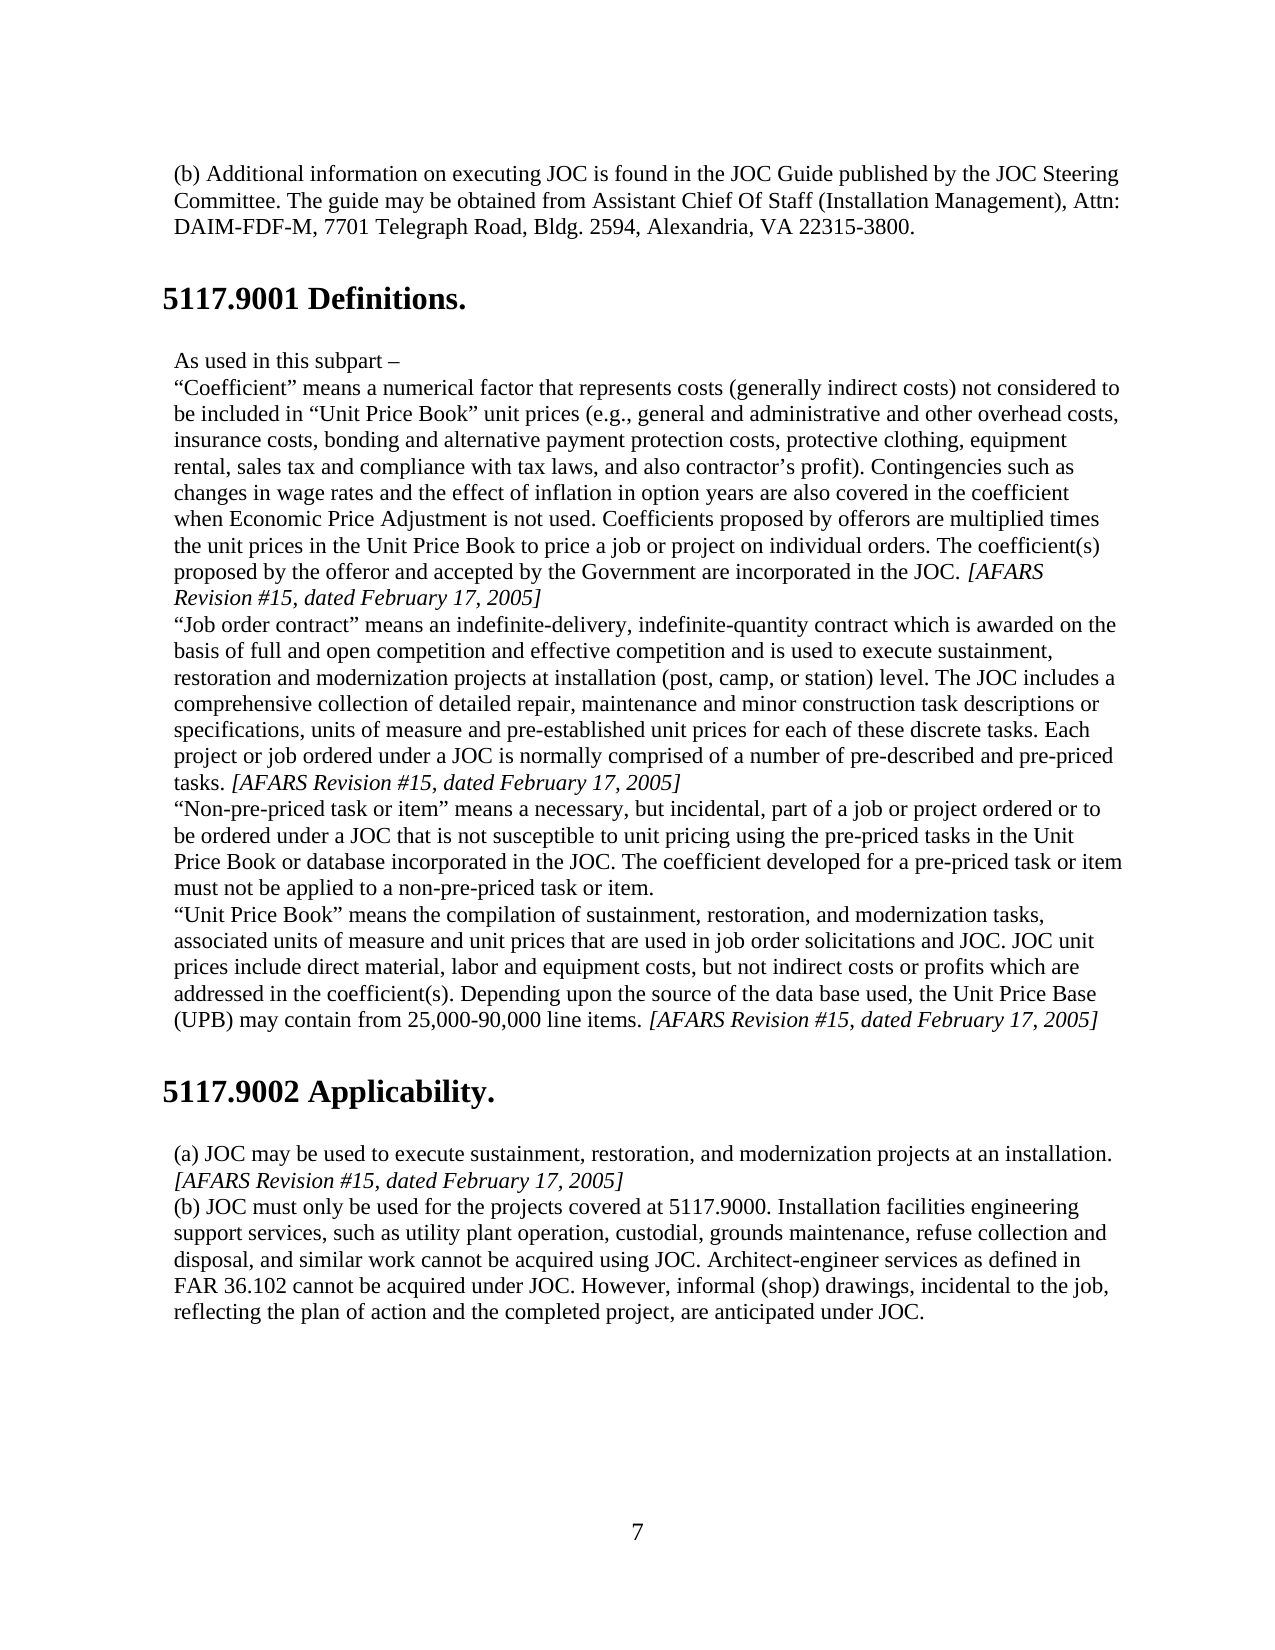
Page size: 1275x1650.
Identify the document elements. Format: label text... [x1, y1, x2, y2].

subtitle 5117.9002 Applicability. [162, 1072, 1125, 1109]
text “Unit Price Book” means the compilation of sustainment, restoration, and modernization tasks, associated units of measure and unit prices that are used in job order solicitations and JOC. JOC unit prices include direct material, labor and equipment costs, but not indirect costs or profits which are addressed in the coefficient(s). Depending upon the source of the data base used, the Unit Price Base (UPB) may contain from 25,000-90,000 line items. [AFARS Revision #15, dated February 17, 2005] [163, 901, 1135, 1043]
text (b) Additional information on executing JOC is found in the JOC Guide published by the JOC Steering Committee. The guide may be obtained from Assistant Chief Of Staff (Installation Management), Attn: DAIM-FDF-M, 7701 Telegraph Road, Bldg. 2594, Alexandria, VA 22315-3800. [163, 150, 1135, 250]
subtitle 5117.9001 Definitions. [162, 279, 1125, 316]
text As used in this subpart – [163, 337, 1135, 374]
text “Non-pre-priced task or item” means a necessary, but incidental, part of a job or project ordered or to be ordered under a JOC that is not susceptible to unit pricing using the pre-priced tasks in the Unit Price Book or database incorporated in the JOC. The coefficient developed for a pre-priced task or item must not be applied to a non-pre-priced task or item. [163, 795, 1135, 901]
text “Job order contract” means an indefinite-delivery, indefinite-quantity contract which is awarded on the basis of full and open competition and effective competition and is used to execute sustainment, restoration and modernization projects at installation (post, camp, or station) level. The JOC includes a comprehensive collection of detailed repair, maintenance and minor construction task descriptions or specifications, units of measure and pre-established unit prices for each of these discrete tasks. Each project or job ordered under a JOC is normally comprised of a number of pre-described and pre-priced tasks. [AFARS Revision #15, dated February 17, 2005] [163, 611, 1135, 795]
text (a) JOC may be used to execute sustainment, restoration, and modernization projects at an installation. [AFARS Revision #15, dated February 17, 2005] [163, 1130, 1135, 1193]
text (b) JOC must only be used for the projects covered at 5117.9000. Installation facilities engineering support services, such as utility plant operation, custodial, grounds maintenance, refuse collection and disposal, and similar work cannot be acquired using JOC. Architect-engineer services as defined in FAR 36.102 cannot be acquired under JOC. However, informal (shop) drawings, incidental to the job, reflecting the plan of action and the completed project, are anticipated under JOC. [163, 1193, 1135, 1335]
text “Coefficient” means a numerical factor that represents costs (generally indirect costs) not considered to be included in “Unit Price Book” unit prices (e.g., general and administrative and other overhead costs, insurance costs, bonding and alternative payment protection costs, protective clothing, equipment rental, sales tax and compliance with tax laws, and also contractor’s profit). Contingencies such as changes in wage rates and the effect of inflation in option years are also covered in the coefficient when Economic Price Adjustment is not used. Coefficients proposed by offerors are multiplied times the unit prices in the Unit Price Book to price a job or project on individual orders. The coefficient(s) proposed by the offeror and accepted by the Government are incorporated in the JOC. [AFARS Revision #15, dated February 17, 2005] [163, 374, 1135, 611]
